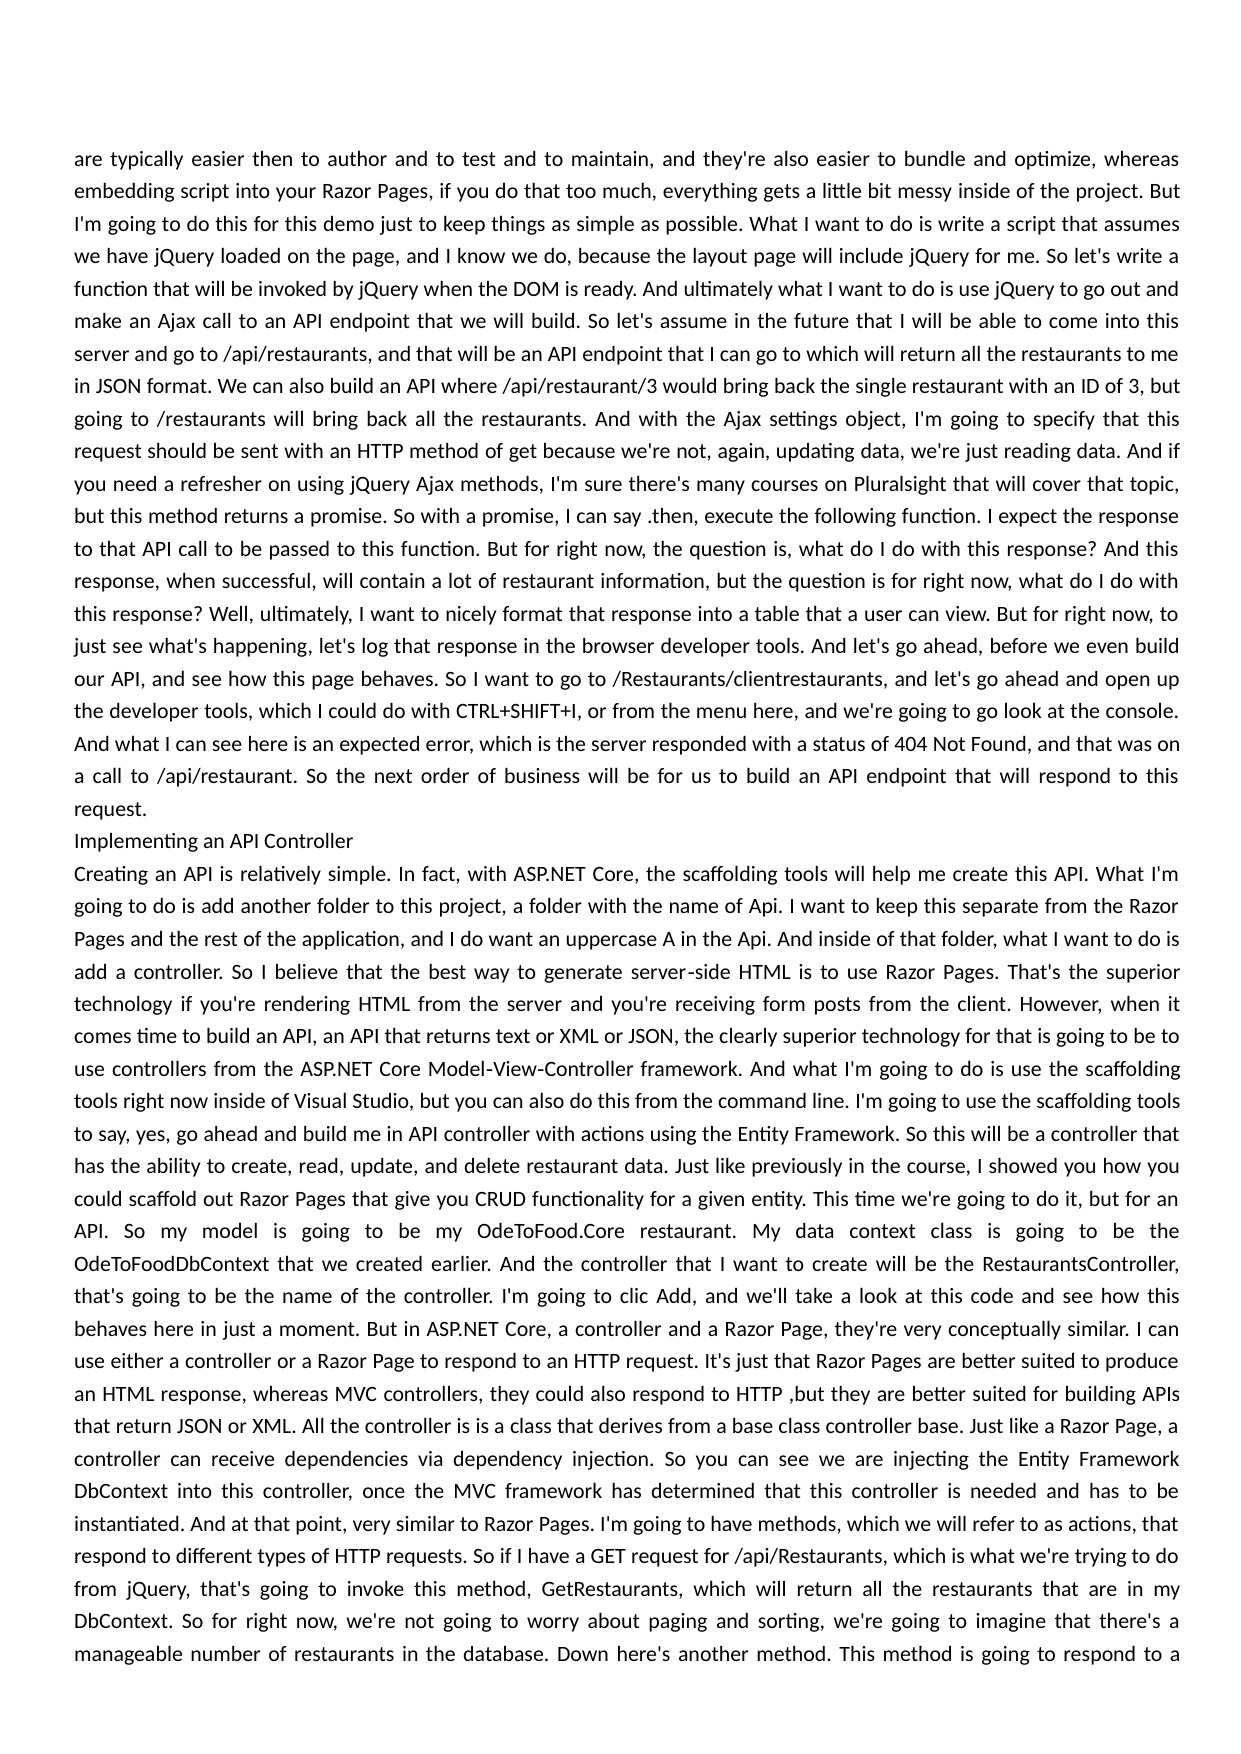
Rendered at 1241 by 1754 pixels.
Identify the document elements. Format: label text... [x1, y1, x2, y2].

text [74, 857, 1181, 1670]
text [74, 142, 1181, 825]
text Implementing an API Controller [74, 825, 1181, 857]
